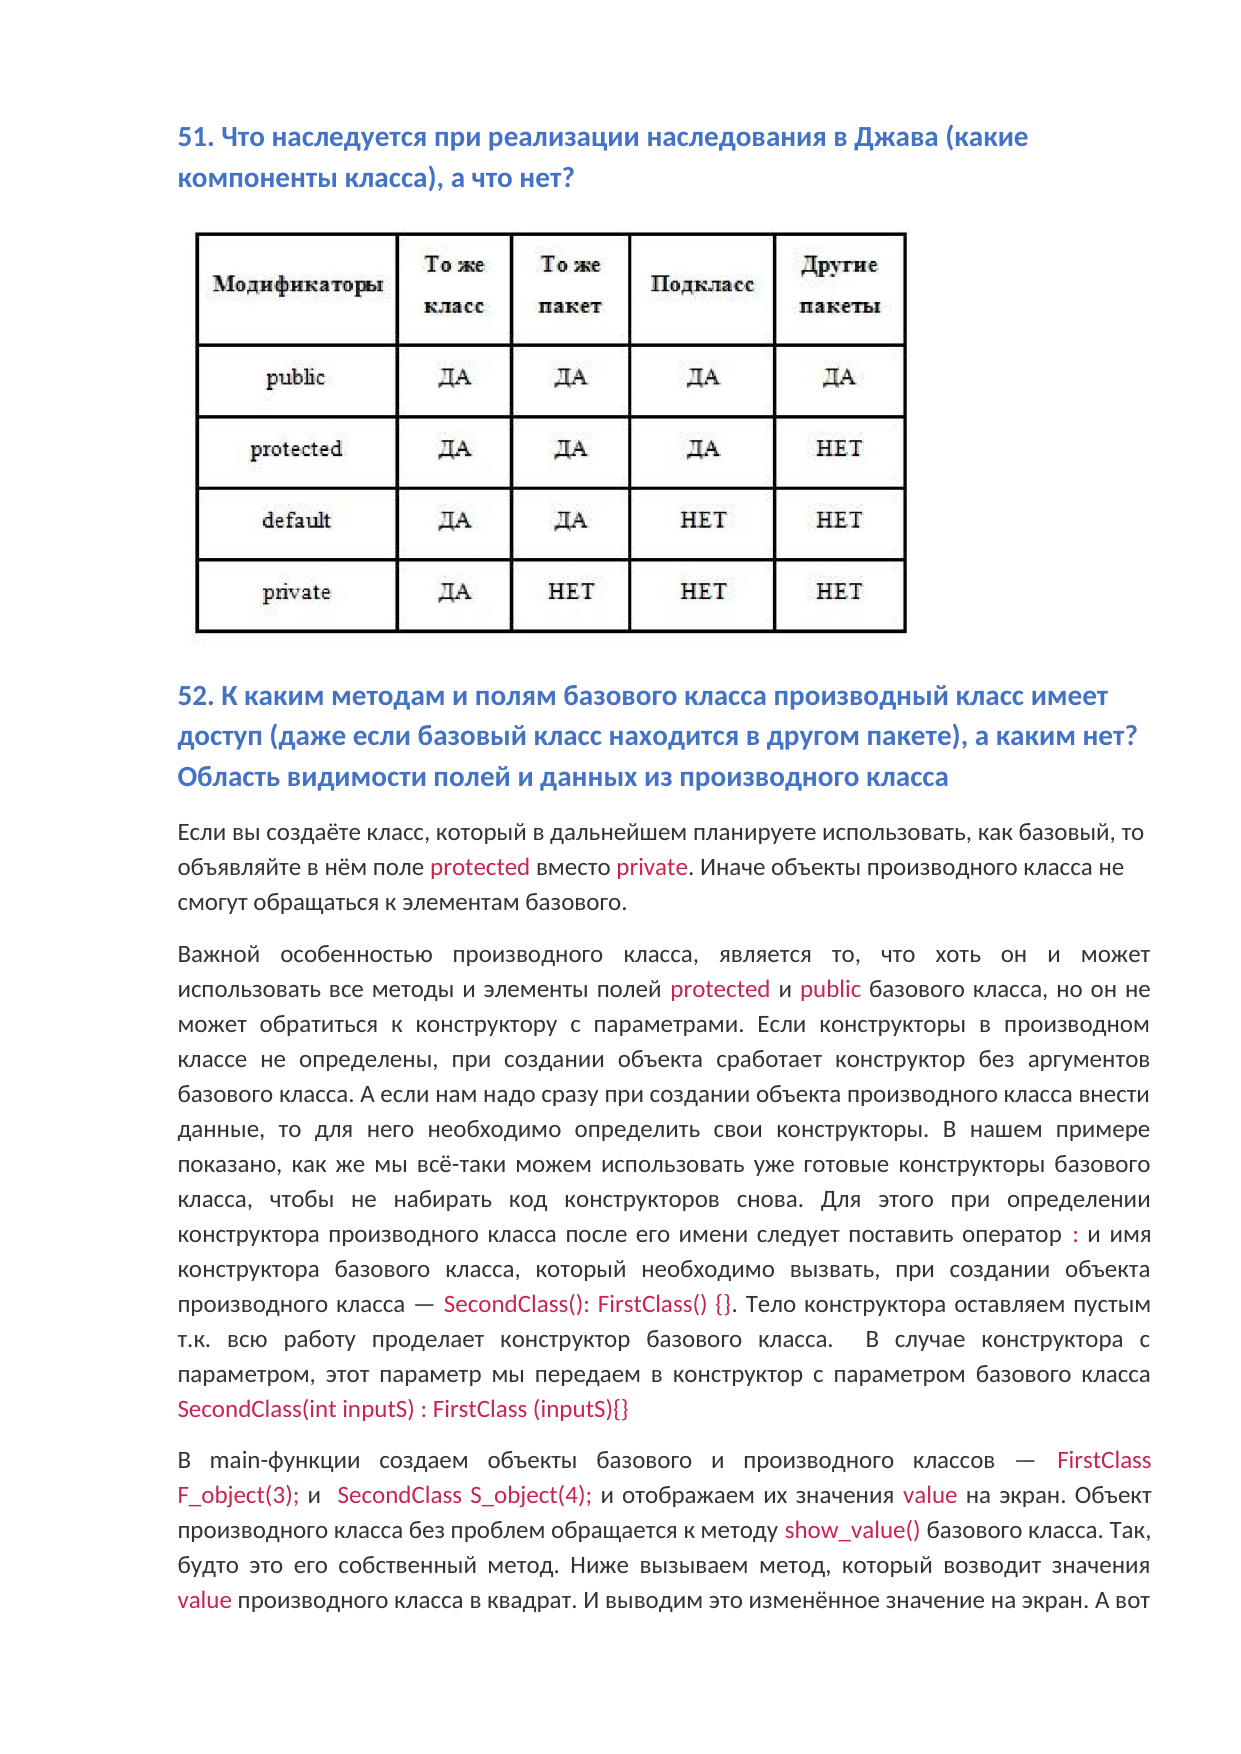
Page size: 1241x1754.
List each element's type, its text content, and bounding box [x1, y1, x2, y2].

text Важной особенностью производного класса, является то, что хоть он и может использовать все методы и элементы полей protected и public базового класса, но он не может обратиться к конструктору с параметрами. Если конструкторы в производном классе не определены, при создании объекта сработает конструктор без аргументов базового класса. А если нам надо сразу при создании объекта производного класса внести данные, то для него необходимо определить свои конструкторы. В нашем примере показано, как же мы всё-таки можем использовать уже готовые конструкторы базового класса, чтобы не набирать код конструкторов снова. Для этого при определении конструктора производного класса после его имени следует поставить оператор : и имя конструктора базового класса, который необходимо вызвать, при создании объекта производного класса — SecondClass(): FirstClass() {}. Тело конструктора оставляем пустым т.к. всю работу проделает конструктор базового класса. В случае конструктора с параметром, этот параметр мы передаем в конструктор с параметром базового класса SecondClass(int inputS) : FirstClass (inputS){} [177, 938, 1152, 1423]
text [177, 1444, 1152, 1615]
picture [177, 216, 928, 656]
text 52. К каким методам и полям базового класса производный класс имеет доступ (даже если базовый класс находится в другом пакете), а каким нет? Область видимости полей и данных из производного класса [177, 677, 1152, 794]
text Если вы создаёте класс, который в дальнейшем планируете использовать, как базовый, то объявляйте в нём поле protected вместо private. Иначе объекты производного класса не смогут обращаться к элементам базового. [177, 816, 1152, 917]
text 51. Что наследуется при реализации наследования в Джава (какие компоненты класса), а что нет? [177, 118, 1152, 195]
